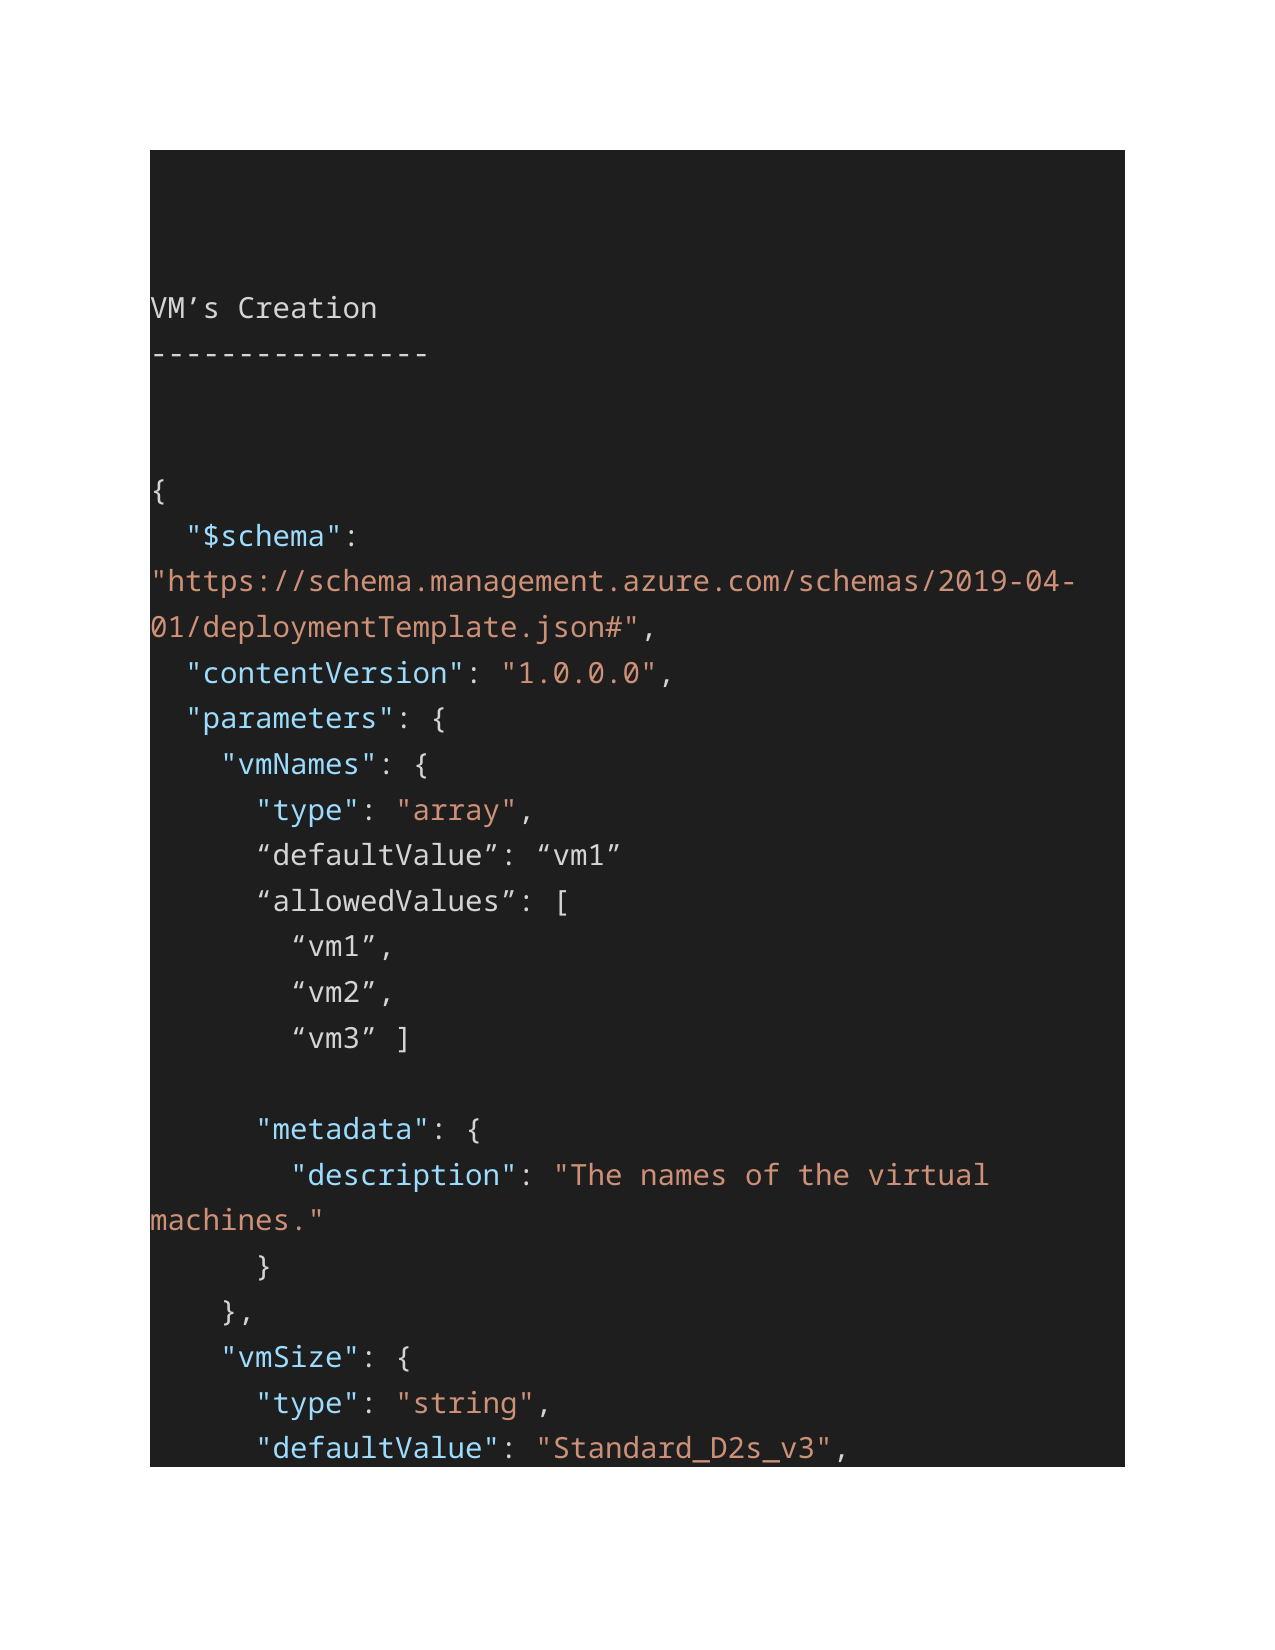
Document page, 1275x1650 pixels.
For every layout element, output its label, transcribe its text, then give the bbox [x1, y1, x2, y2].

text VM’s Creation [150, 287, 1125, 327]
text }, [150, 1291, 1125, 1330]
text "type": "array", [150, 789, 1125, 828]
text "vmNames": { [150, 743, 1125, 783]
text { [150, 469, 1125, 509]
text “vm2”, [150, 971, 1125, 1011]
text “defaultValue”: “vm1” [150, 834, 1125, 874]
text } [150, 1245, 1125, 1285]
text "description": "The names of the virtual machines." [150, 1154, 1125, 1239]
text "vmSize": { [150, 1336, 1125, 1376]
text "contentVersion": "1.0.0.0", [150, 652, 1125, 692]
text ---------------- [150, 332, 1125, 372]
text "parameters": { [150, 697, 1125, 737]
text "$schema": "https://schema.management.azure.com/schemas/2019-04-01/deploymentTemplate.json#", [150, 515, 1125, 646]
text “vm1”, [150, 926, 1125, 965]
text "type": "string", [150, 1382, 1125, 1422]
text "defaultValue": "Standard_D2s_v3", [150, 1427, 1125, 1467]
text “vm3” ] [150, 1017, 1125, 1057]
text “allowedValues”: [ [150, 880, 1125, 920]
text "metadata": { [150, 1108, 1125, 1148]
